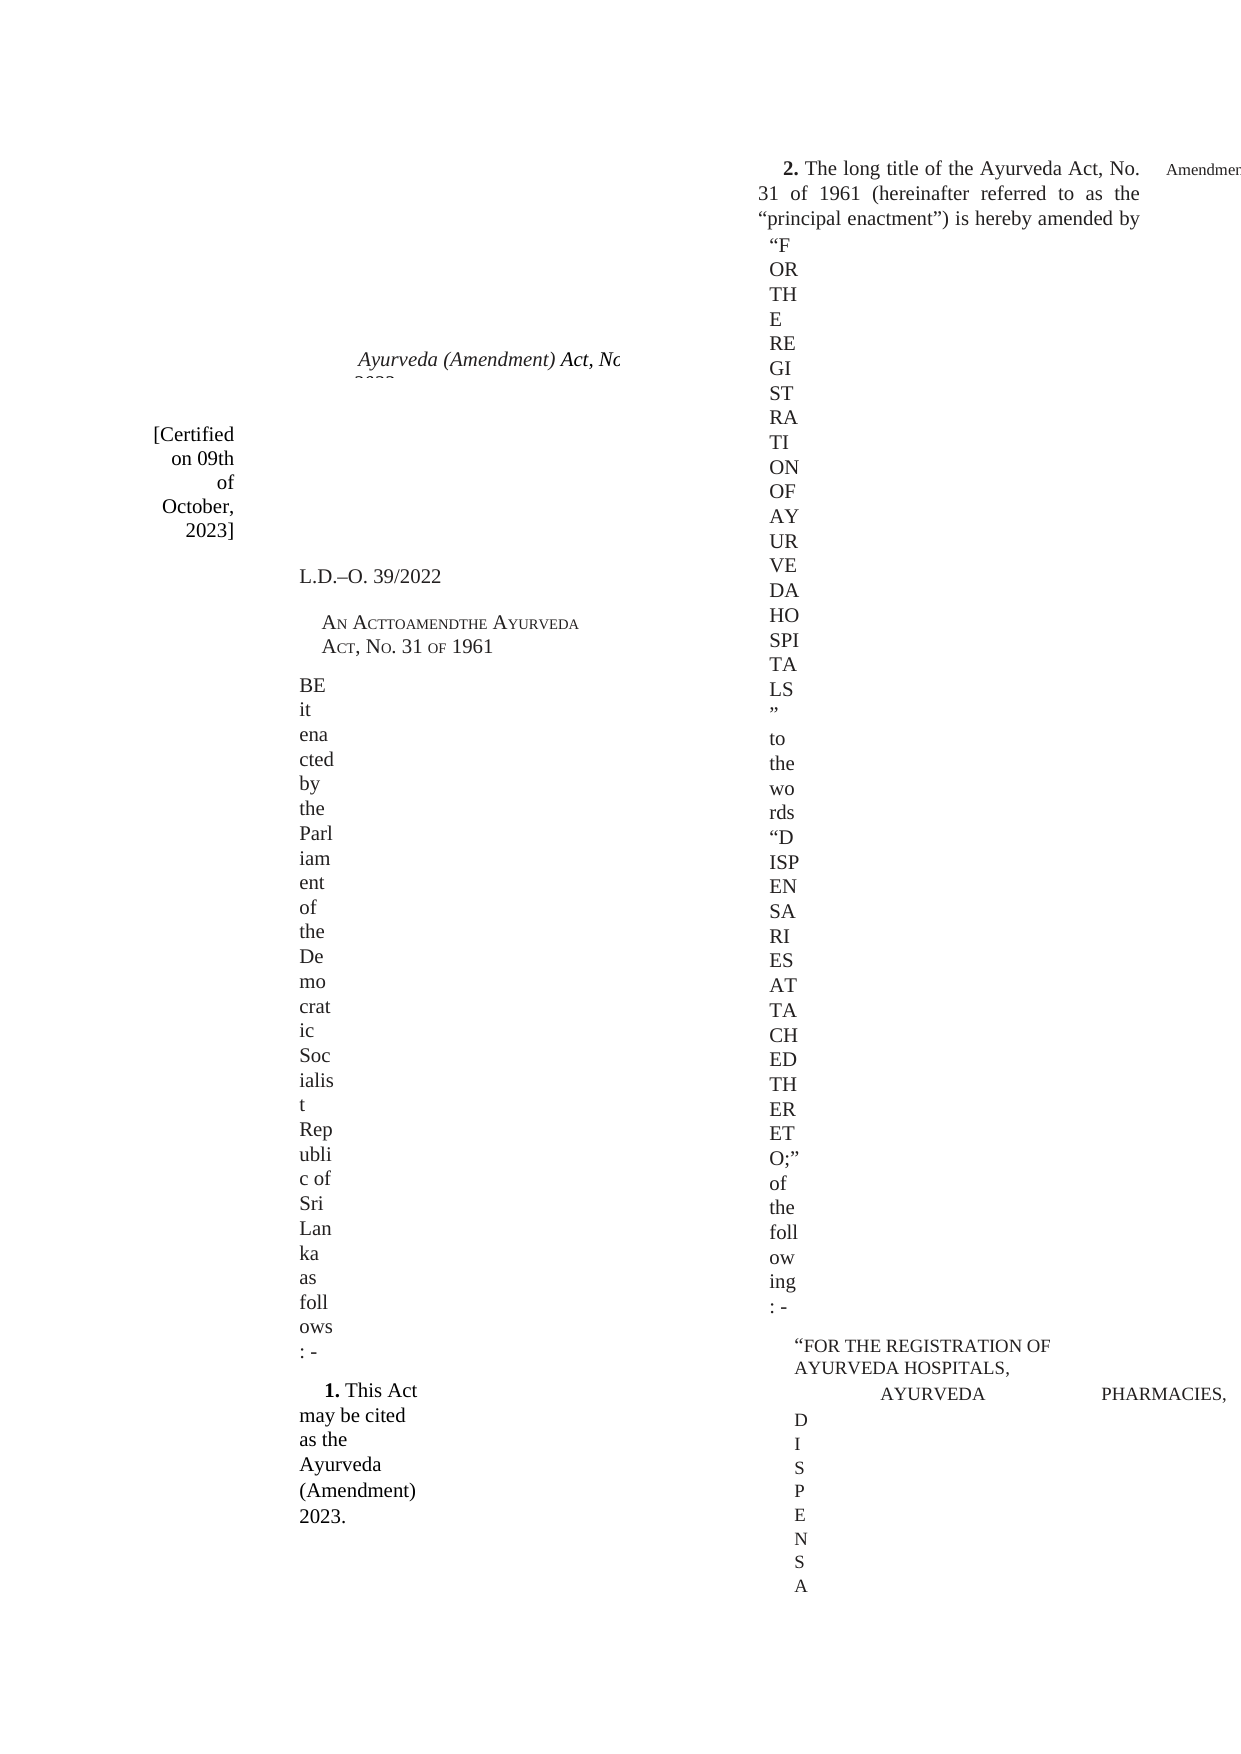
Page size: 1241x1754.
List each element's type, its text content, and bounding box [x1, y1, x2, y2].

text BE it enacted by the Parliament of the Democratic Socialist Republic of Sri Lanka as follows: - [299, 673, 335, 1363]
table_header Amendment of the Long Title to Act, No. 31 of 1961 [1151, 150, 1240, 232]
text AN ACTTOAMENDTHE AYURVEDA ACT, NO. 31 OF 1961 [321, 611, 620, 658]
text L.D.–O. 39/2022 [299, 564, 620, 588]
text “FOR THE REGISTRATION OF AYURVEDA HOSPITALS” to the words “DISPENSARIES ATTACHED THERETO;” of the following: - [769, 232, 800, 1318]
text “FOR THE REGISTRATION OF AYURVEDA HOSPITALS, [794, 1334, 1090, 1378]
table_header Ayurveda (Amendment) Act, No. 19 of 2023 [245, 343, 620, 378]
table_header PHARMACIES, [1008, 1381, 1240, 1407]
text [Certified on 09th of October, 2023] [150, 423, 234, 542]
table_header AYURVEDA [694, 1381, 1007, 1407]
table_header 2. The long title of the Ayurveda Act, No. 31 of 1961 (hereinafter referred to as the “principal enactment”) is hereby amended by the substitution for the words commencing from [682, 150, 1151, 232]
text 1. This Act may be cited as the Ayurveda (Amendment) Short title Act, No. 19 of 2023. [299, 1378, 425, 1528]
